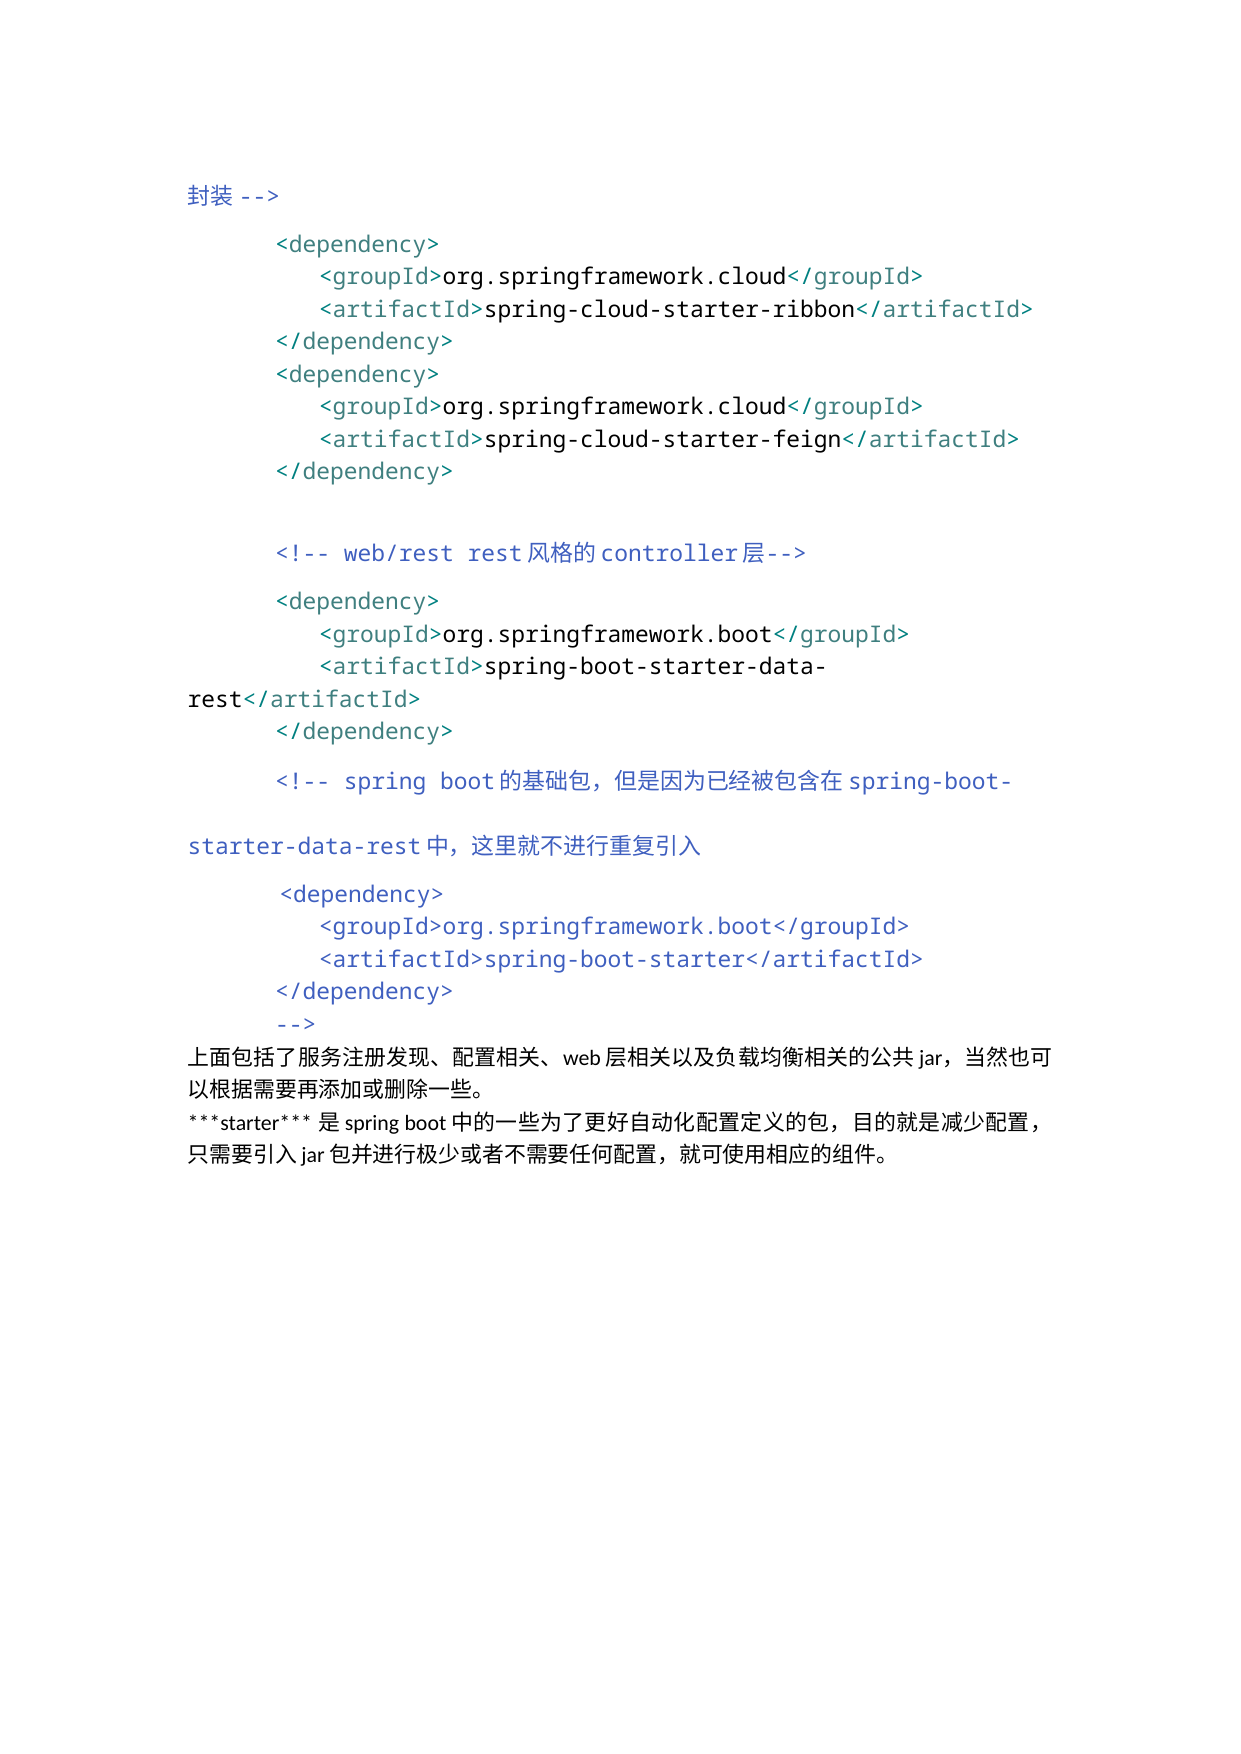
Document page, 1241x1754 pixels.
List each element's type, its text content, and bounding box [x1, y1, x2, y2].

text --> [231, 1007, 1053, 1039]
text <dependency> [187, 584, 1053, 617]
text <groupId>org.springframework.boot</groupId> [187, 909, 1053, 942]
text </dependency> [187, 454, 1053, 487]
text <dependency> [187, 877, 1053, 909]
text <!-- 服务选择负载均衡，两种不同的使用方式feign是在ribbon之上的封装 --> [187, 162, 1053, 227]
text ***starter*** 是spring boot中的一些为了更好自动化配置定义的包，目的就是减少配置，只需要引入jar包并进行极少或者不需要任何配置，就可使用相应的组件。 [187, 1104, 1053, 1169]
text <dependency> [187, 357, 1053, 389]
text <dependency> [187, 227, 1053, 259]
text 上面包括了服务注册发现、配置相关、web层相关以及负载均衡相关的公共jar，当然也可以根据需要再添加或删除一些。 [187, 1039, 1053, 1104]
text <groupId>org.springframework.cloud</groupId> [187, 389, 1053, 422]
text <artifactId>spring-boot-starter</artifactId> [187, 942, 1053, 974]
text <!-- web/rest rest风格的controller层--> [187, 519, 1053, 584]
text <!-- spring boot的基础包，但是因为已经被包含在spring-boot-starter-data-rest中，这里就不进行重复引入 [187, 747, 1053, 877]
text </dependency> [187, 974, 1053, 1007]
text <groupId>org.springframework.boot</groupId> [187, 617, 1053, 649]
text </dependency> [187, 714, 1053, 747]
text <artifactId>spring-cloud-starter-feign</artifactId> [187, 422, 1053, 454]
text </dependency> [187, 324, 1053, 357]
text <artifactId>spring-boot-starter-data-rest</artifactId> [187, 649, 1053, 714]
text <groupId>org.springframework.cloud</groupId> [187, 259, 1053, 292]
text <artifactId>spring-cloud-starter-ribbon</artifactId> [187, 292, 1053, 324]
